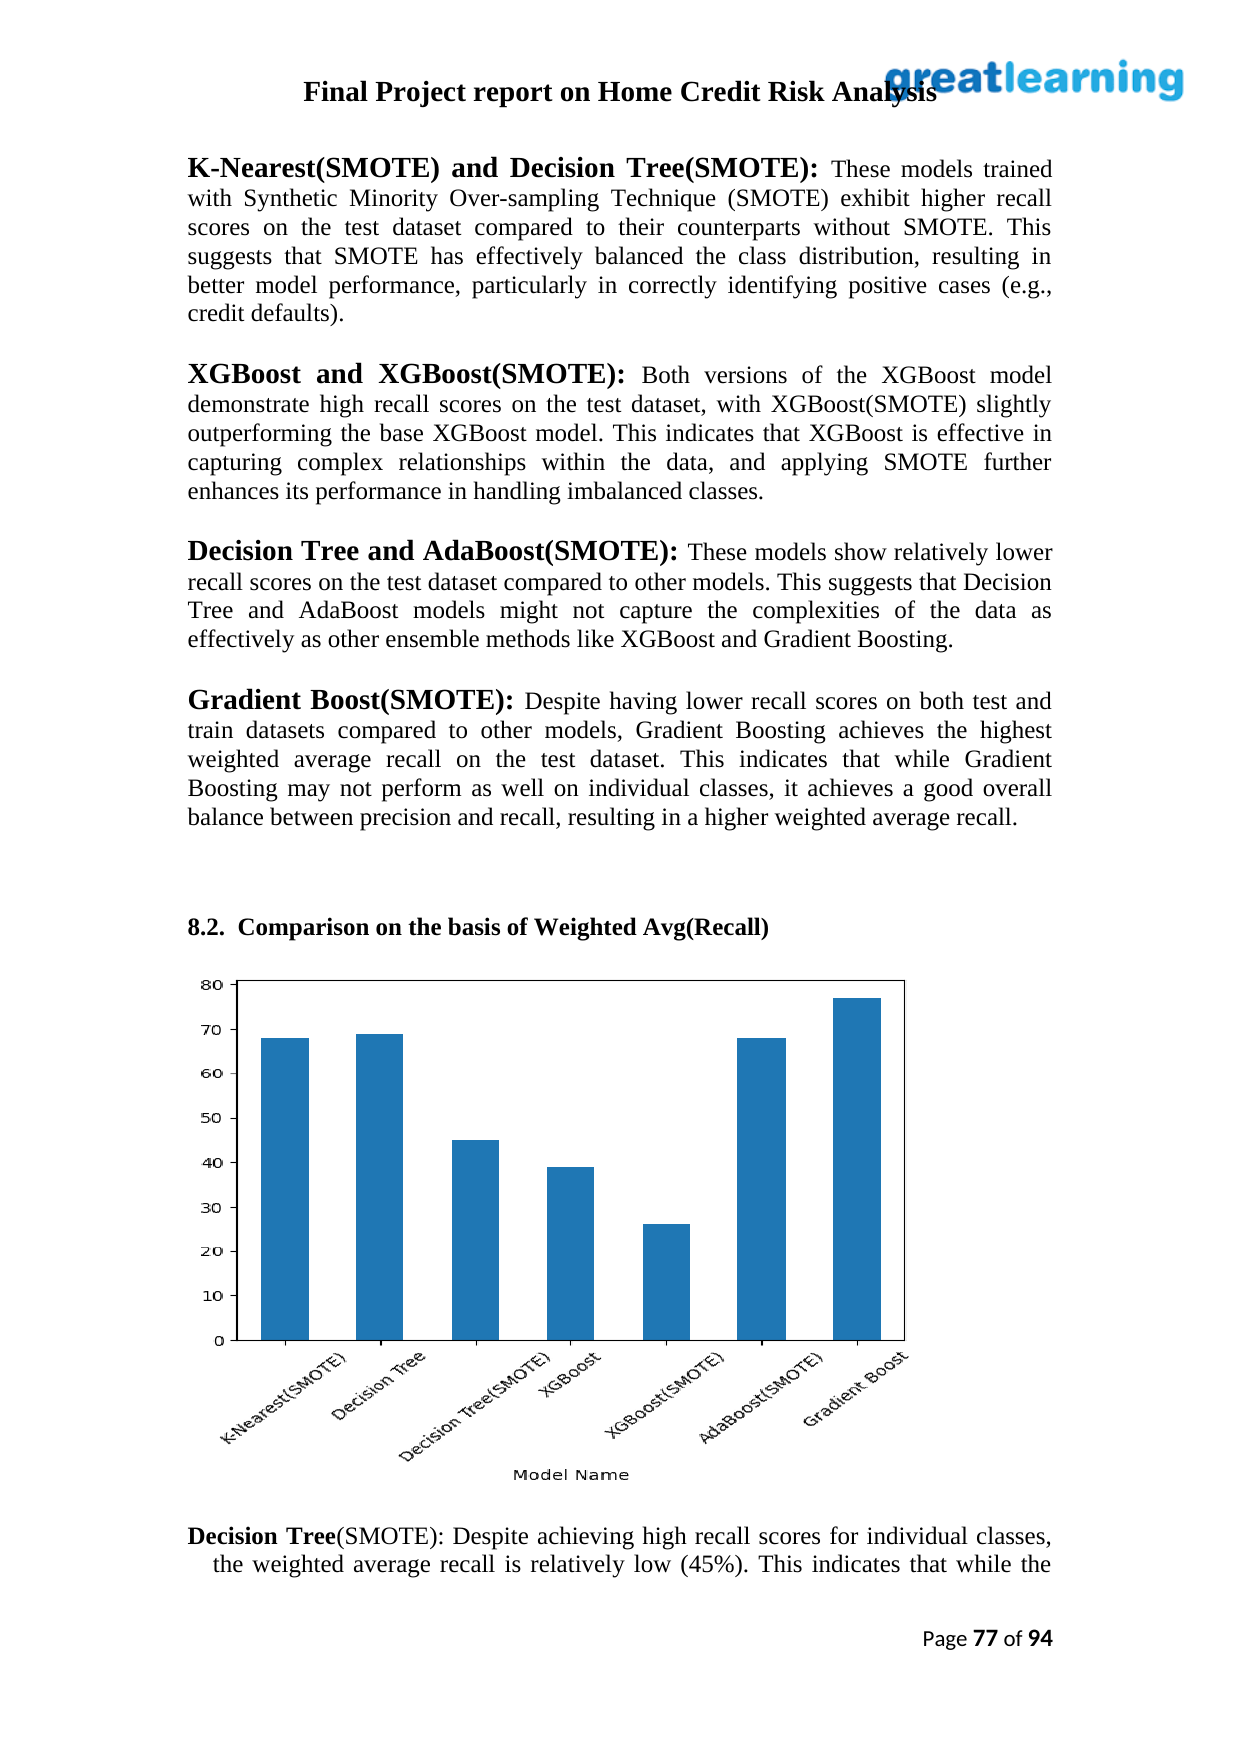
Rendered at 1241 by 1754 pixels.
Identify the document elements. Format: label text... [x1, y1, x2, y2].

picture [877, 53, 1188, 109]
text Decision Tree and AdaBoost(SMOTE): These models show relatively lower recall scores on the test dataset compared to other models. This suggests that Decision Tree and AdaBoost models might not capture the complexities of the data as effectively as other ensemble methods like XGBoost and Gradient Boosting. [187, 533, 1053, 653]
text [187, 1521, 1053, 1578]
text 8.2. Comparison on the basis of Weighted Avg(Recall) [187, 912, 1053, 941]
text XGBoost and XGBoost(SMOTE): Both versions of the XGBoost model demonstrate high recall scores on the test dataset, with XGBoost(SMOTE) slightly outperforming the base XGBoost model. This indicates that XGBoost is effective in capturing complex relationships within the data, and applying SMOTE further enhances its performance in handling imbalanced classes. [187, 356, 1053, 504]
picture [187, 969, 926, 1492]
text K-Nearest(SMOTE) and Decision Tree(SMOTE): These models trained with Synthetic Minority Over-sampling Technique (SMOTE) exhibit higher recall scores on the test dataset compared to their counterparts without SMOTE. This suggests that SMOTE has effectively balanced the class distribution, resulting in better model performance, particularly in correctly identifying positive cases (e.g., credit defaults). [187, 150, 1053, 327]
text Gradient Boost(SMOTE): Despite having lower recall scores on both test and train datasets compared to other models, Gradient Boosting achieves the highest weighted average recall on the test dataset. This indicates that while Gradient Boosting may not perform as well on individual classes, it achieves a good overall balance between precision and recall, resulting in a higher weighted average recall. [187, 682, 1053, 830]
